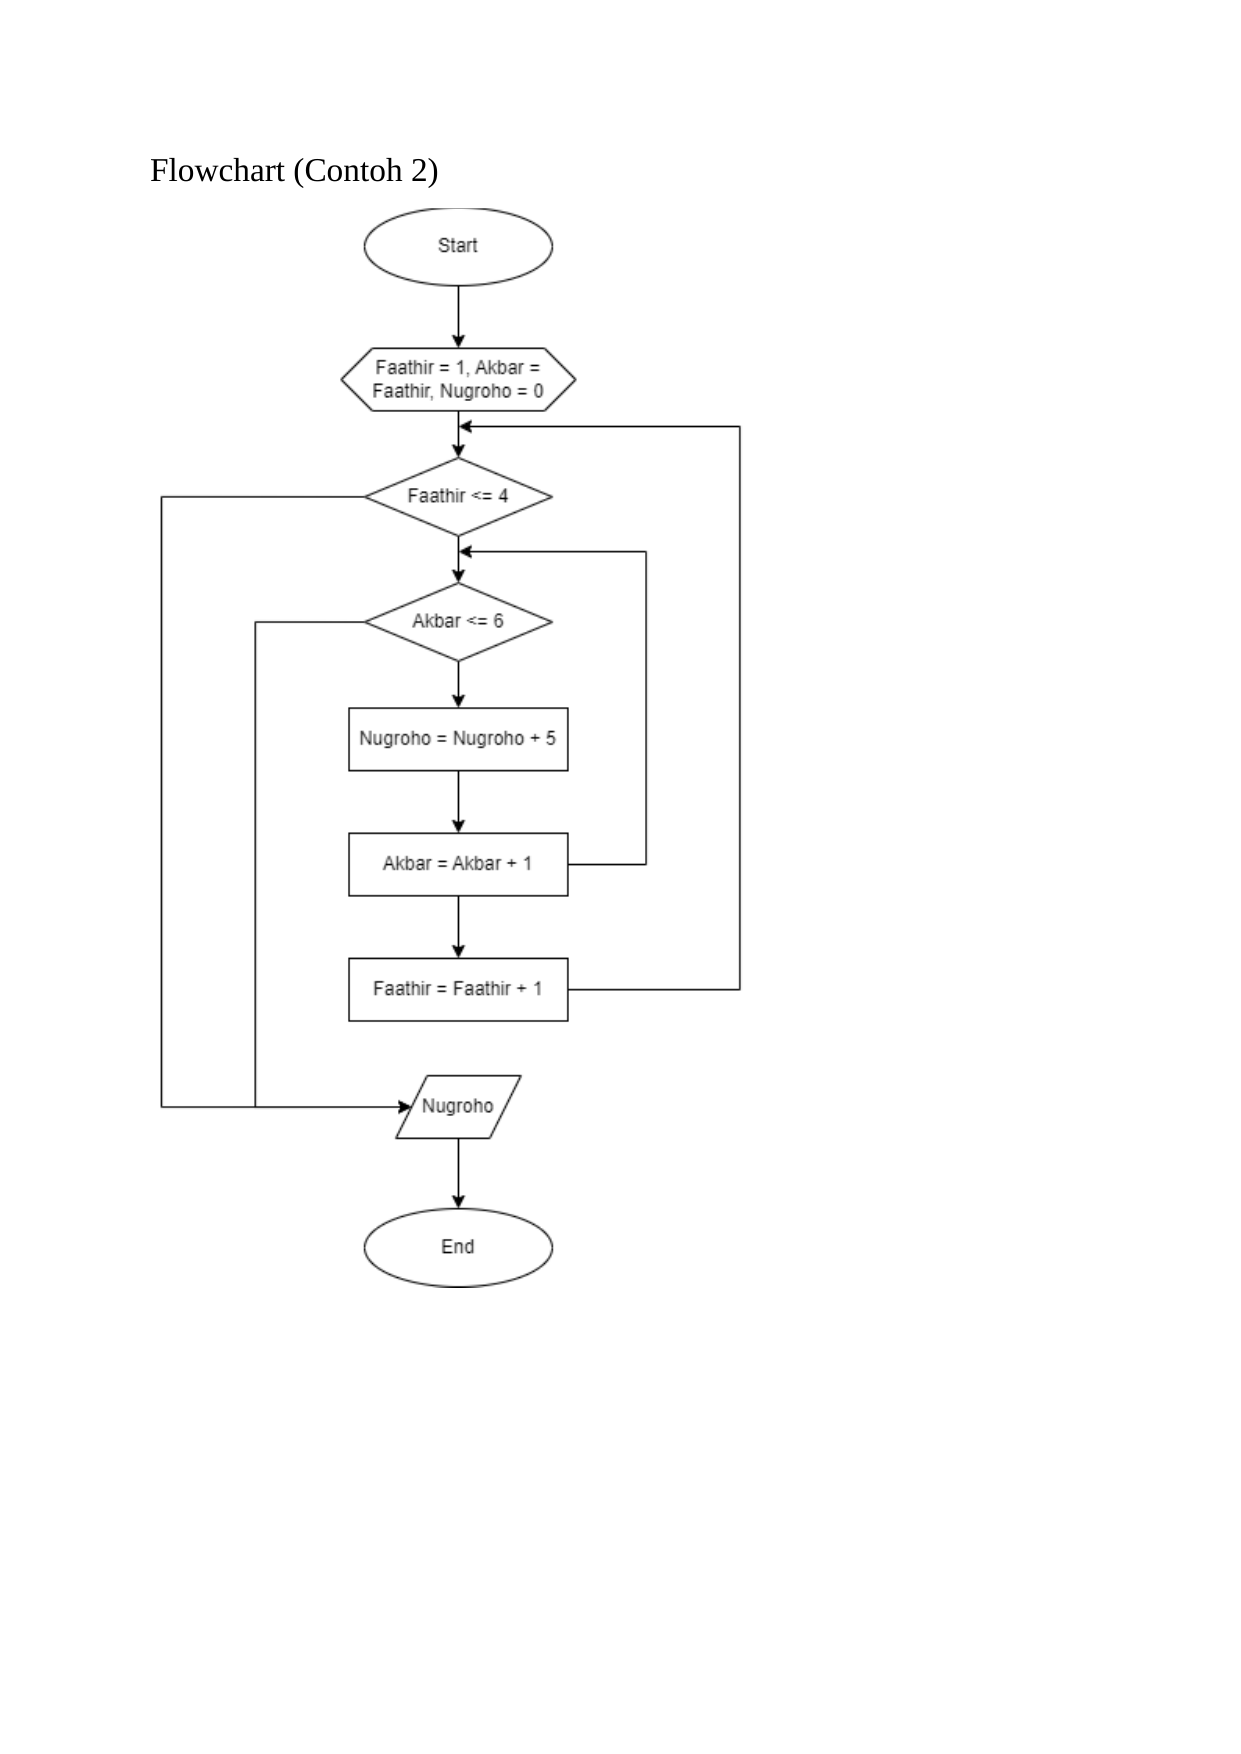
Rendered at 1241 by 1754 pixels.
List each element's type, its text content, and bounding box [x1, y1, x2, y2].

picture [150, 208, 755, 1288]
text Flowchart (Contoh 2) [150, 150, 1090, 188]
